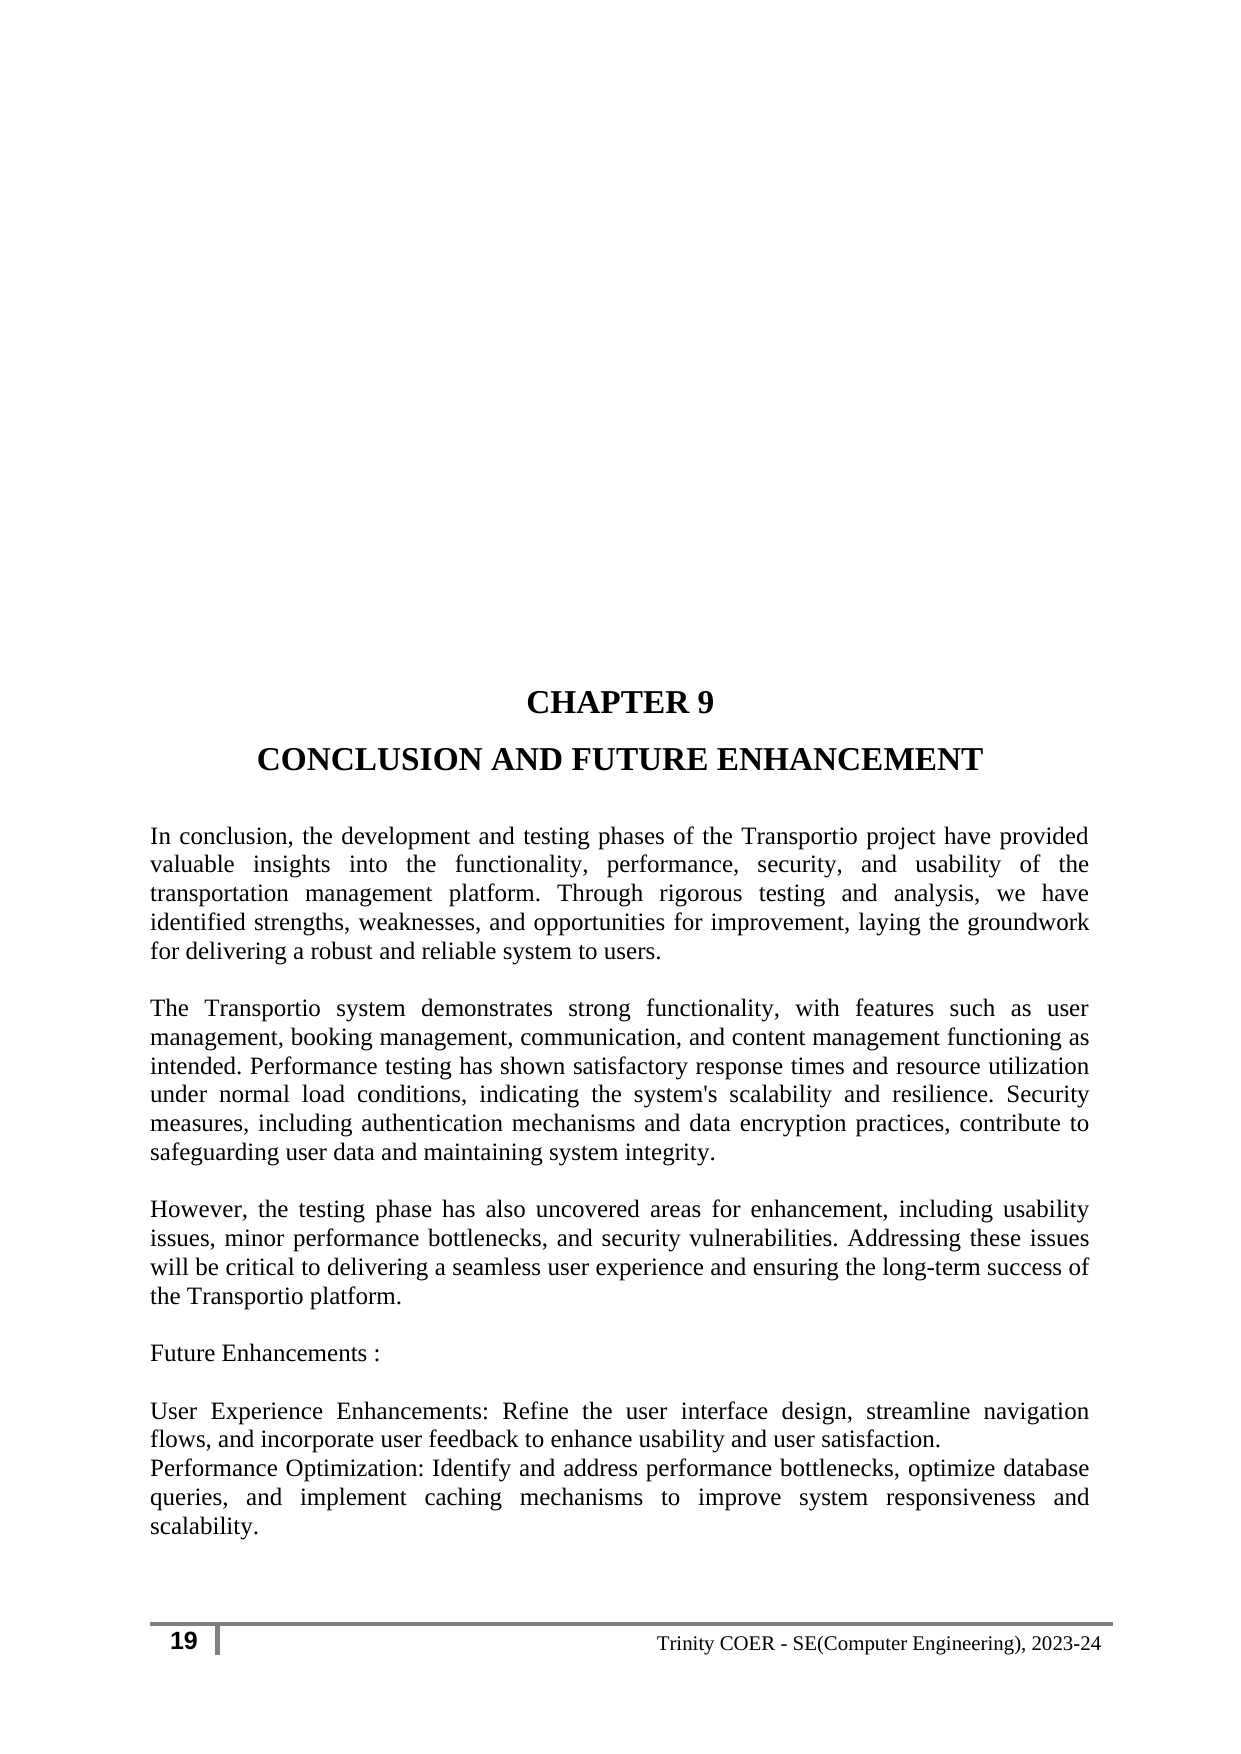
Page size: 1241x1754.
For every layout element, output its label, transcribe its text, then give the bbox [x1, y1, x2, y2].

text CHAPTER 9 [150, 682, 1090, 720]
text In conclusion, the development and testing phases of the Transportio project have provided valuable insights into the functionality, performance, security, and usability of the transportation management platform. Through rigorous testing and analysis, we have identified strengths, weaknesses, and opportunities for improvement, laying the groundwork for delivering a robust and reliable system to users. [150, 821, 1090, 964]
text However, the testing phase has also uncovered areas for enhancement, including usability issues, minor performance bottlenecks, and security vulnerabilities. Addressing these issues will be critical to delivering a seamless user experience and ensuring the long-term success of the Transportio platform. [150, 1194, 1090, 1309]
text Future Enhancements : [150, 1338, 1090, 1367]
text CONCLUSION AND FUTURE ENHANCEMENT [150, 739, 1090, 778]
text Performance Optimization: Identify and address performance bottlenecks, optimize database queries, and implement caching mechanisms to improve system responsiveness and scalability. [150, 1453, 1090, 1539]
text The Transportio system demonstrates strong functionality, with features such as user management, booking management, communication, and content management functioning as intended. Performance testing has shown satisfactory response times and resource utilization under normal load conditions, indicating the system's scalability and resilience. Security measures, including authentication mechanisms and data encryption practices, contribute to safeguarding user data and maintaining system integrity. [150, 993, 1090, 1166]
text User Experience Enhancements: Refine the user interface design, streamline navigation flows, and incorporate user feedback to enhance usability and user satisfaction. [150, 1396, 1090, 1453]
